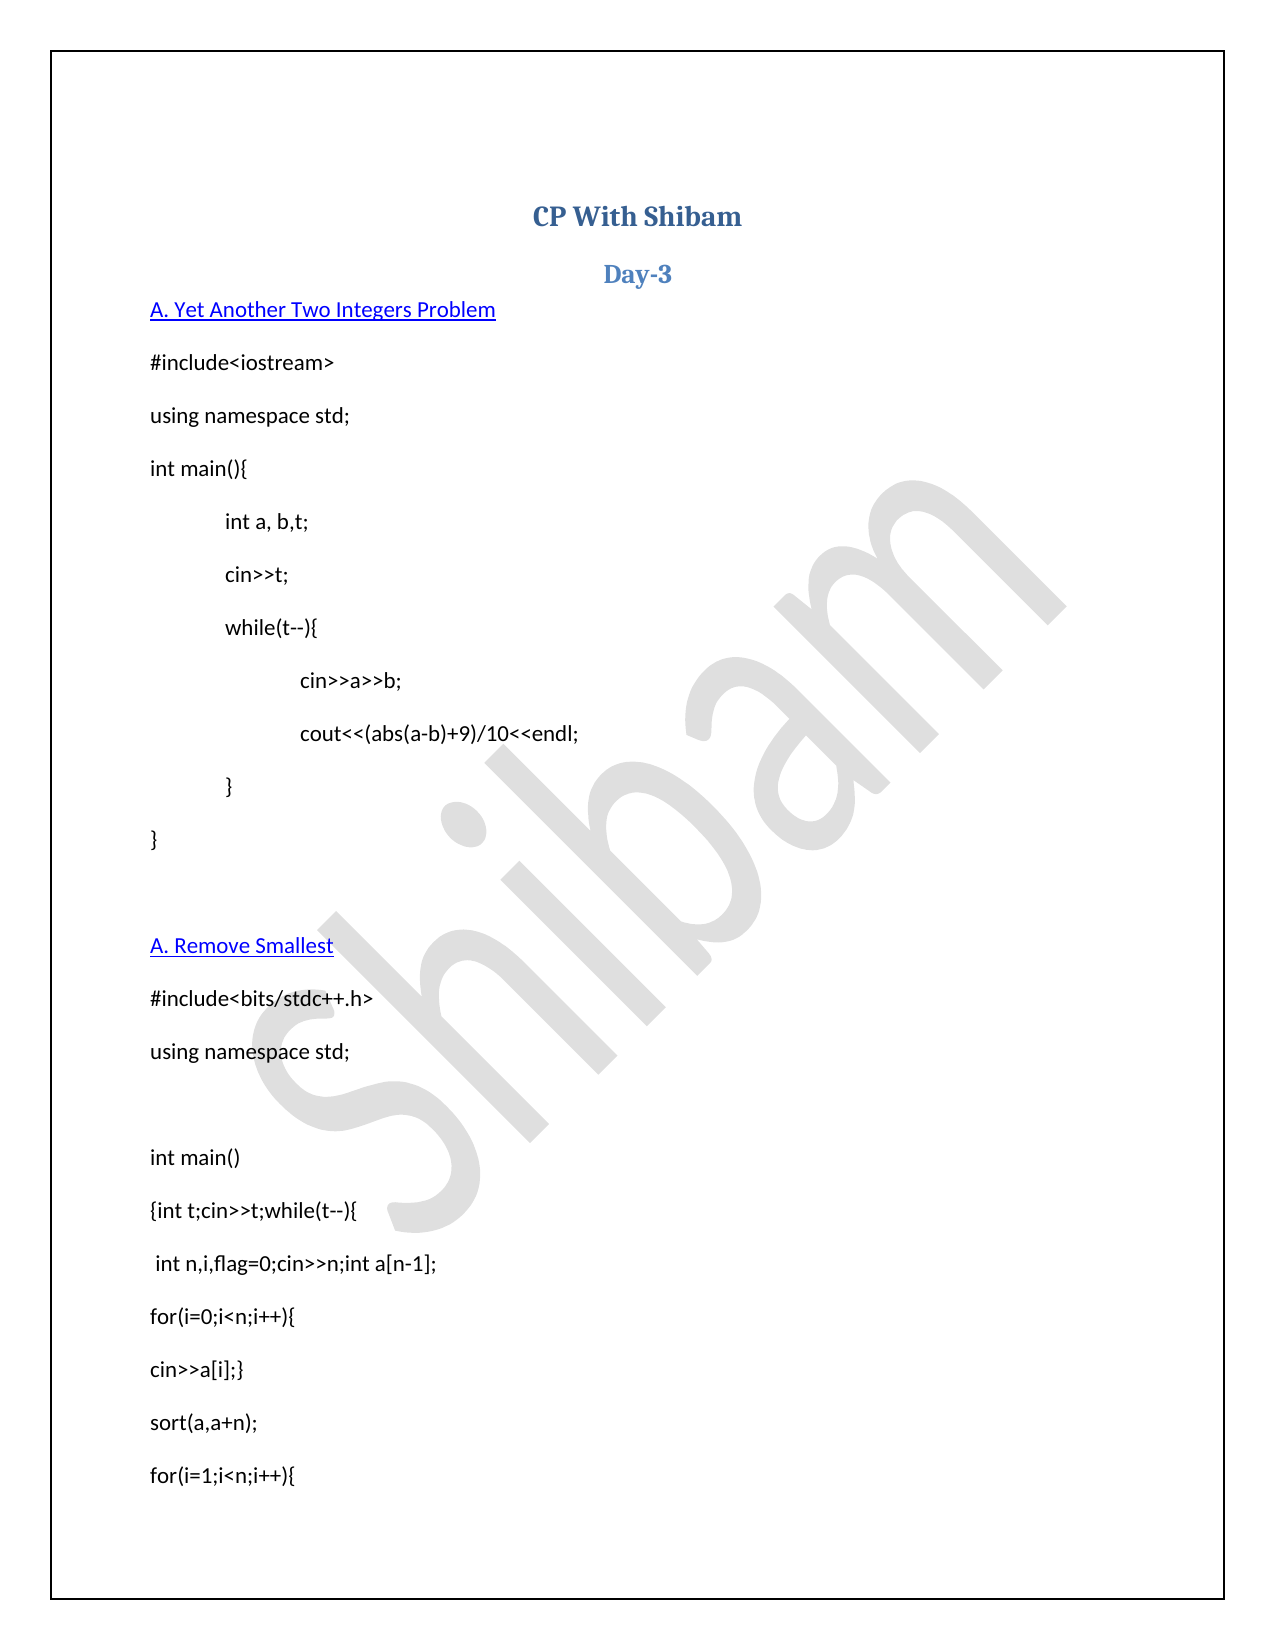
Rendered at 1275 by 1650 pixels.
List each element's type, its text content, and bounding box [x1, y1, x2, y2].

text A. Remove Smallest [150, 931, 1125, 959]
text cin>>a>>b; [150, 666, 1125, 694]
text int main() [150, 1143, 1125, 1171]
text #include<iostream> [150, 348, 1125, 376]
text int n,i,flag=0;cin>>n;int a[n-1]; [150, 1249, 1125, 1277]
text using namespace std; [150, 1037, 1125, 1065]
text for(i=0;i<n;i++){ [150, 1302, 1125, 1331]
text {int t;cin>>t;while(t--){ [150, 1196, 1125, 1224]
text } [150, 772, 1125, 800]
text sort(a,a+n); [150, 1408, 1125, 1437]
text } [150, 825, 1125, 853]
text int main(){ [150, 454, 1125, 482]
text int a, b,t; [150, 507, 1125, 535]
subtitle CP With Shibam [150, 200, 1125, 233]
text #include<bits/stdc++.h> [150, 984, 1125, 1012]
text while(t--){ [150, 613, 1125, 641]
text for(i=1;i<n;i++){ [150, 1462, 1125, 1489]
text cin>>a[i];} [150, 1356, 1125, 1383]
text cout<<(abs(a-b)+9)/10<<endl; [150, 719, 1125, 747]
text A. Yet Another Two Integers Problem [150, 295, 1125, 323]
text using namespace std; [150, 401, 1125, 429]
text cin>>t; [150, 560, 1125, 588]
subtitle Day-3 [150, 259, 1125, 291]
